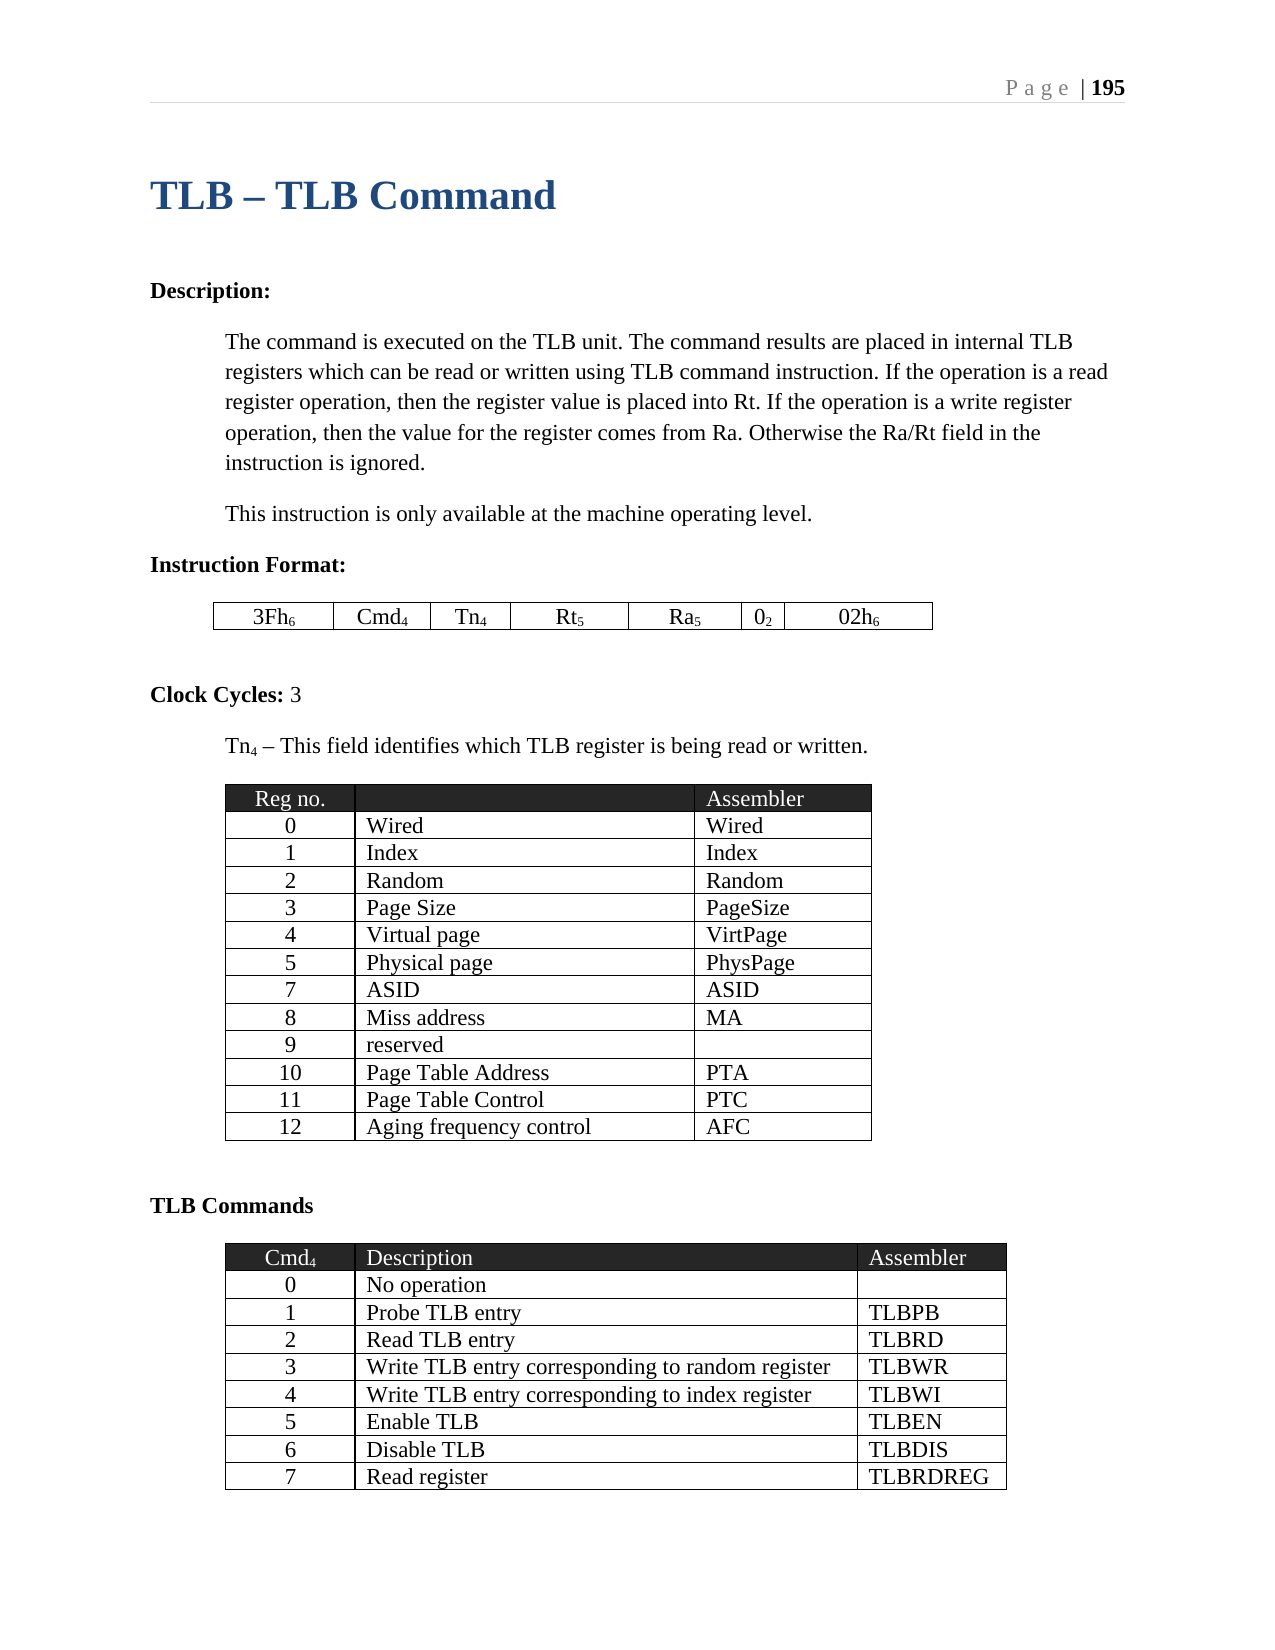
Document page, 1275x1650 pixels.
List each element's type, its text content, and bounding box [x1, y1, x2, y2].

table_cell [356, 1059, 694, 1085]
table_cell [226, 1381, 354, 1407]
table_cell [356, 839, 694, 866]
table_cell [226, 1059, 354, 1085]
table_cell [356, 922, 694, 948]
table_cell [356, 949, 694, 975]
text Description: [150, 277, 1125, 303]
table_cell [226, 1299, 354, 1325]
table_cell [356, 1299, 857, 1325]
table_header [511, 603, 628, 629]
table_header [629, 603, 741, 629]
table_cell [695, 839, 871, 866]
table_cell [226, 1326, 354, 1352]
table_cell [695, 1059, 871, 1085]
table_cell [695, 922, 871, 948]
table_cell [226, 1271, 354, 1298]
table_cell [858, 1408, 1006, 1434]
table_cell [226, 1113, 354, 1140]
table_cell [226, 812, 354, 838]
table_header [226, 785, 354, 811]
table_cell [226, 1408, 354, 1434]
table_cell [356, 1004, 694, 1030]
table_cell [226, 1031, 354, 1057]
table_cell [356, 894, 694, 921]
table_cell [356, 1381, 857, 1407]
text This instruction is only available at the machine operating level. [225, 500, 1125, 526]
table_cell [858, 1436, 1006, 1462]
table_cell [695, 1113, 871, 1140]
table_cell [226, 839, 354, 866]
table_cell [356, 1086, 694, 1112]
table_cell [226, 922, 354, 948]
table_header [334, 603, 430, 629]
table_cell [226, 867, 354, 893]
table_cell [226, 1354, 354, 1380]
text Tn4 – This field identifies which TLB register is being read or written. [225, 732, 1125, 759]
text Instruction Format: [150, 551, 1125, 577]
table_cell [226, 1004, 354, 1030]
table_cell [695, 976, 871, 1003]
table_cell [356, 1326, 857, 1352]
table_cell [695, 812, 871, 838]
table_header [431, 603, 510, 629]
subtitle TLB – TLB Command [150, 171, 1125, 219]
text Clock Cycles: 3 [150, 681, 1125, 708]
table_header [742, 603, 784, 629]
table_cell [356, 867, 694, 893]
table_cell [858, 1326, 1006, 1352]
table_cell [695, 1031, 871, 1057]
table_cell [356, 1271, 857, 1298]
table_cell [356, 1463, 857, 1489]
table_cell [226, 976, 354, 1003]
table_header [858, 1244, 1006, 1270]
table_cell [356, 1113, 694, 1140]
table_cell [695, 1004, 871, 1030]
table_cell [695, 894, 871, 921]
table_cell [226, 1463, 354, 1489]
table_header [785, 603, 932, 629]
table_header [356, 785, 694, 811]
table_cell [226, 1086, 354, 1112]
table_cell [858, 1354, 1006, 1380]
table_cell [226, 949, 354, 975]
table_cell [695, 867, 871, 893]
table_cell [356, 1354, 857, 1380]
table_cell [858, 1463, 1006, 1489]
text The command is executed on the TLB unit. The command results are placed in internal TLB registers which can be read or written using TLB command instruction. If the operation is a read register operation, then the register value is placed into Rt. If the operation is a write register operation, then the value for the register comes from Ra. Otherwise the Ra/Rt field in the instruction is ignored. [225, 328, 1125, 475]
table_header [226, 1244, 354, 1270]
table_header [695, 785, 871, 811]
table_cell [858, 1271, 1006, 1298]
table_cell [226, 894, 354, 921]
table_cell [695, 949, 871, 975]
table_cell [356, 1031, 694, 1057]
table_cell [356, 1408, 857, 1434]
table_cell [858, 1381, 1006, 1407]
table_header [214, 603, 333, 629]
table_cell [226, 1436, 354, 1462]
text TLB Commands [150, 1192, 1125, 1218]
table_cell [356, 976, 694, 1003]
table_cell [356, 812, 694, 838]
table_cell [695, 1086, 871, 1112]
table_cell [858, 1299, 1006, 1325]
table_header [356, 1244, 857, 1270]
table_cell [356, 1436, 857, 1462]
